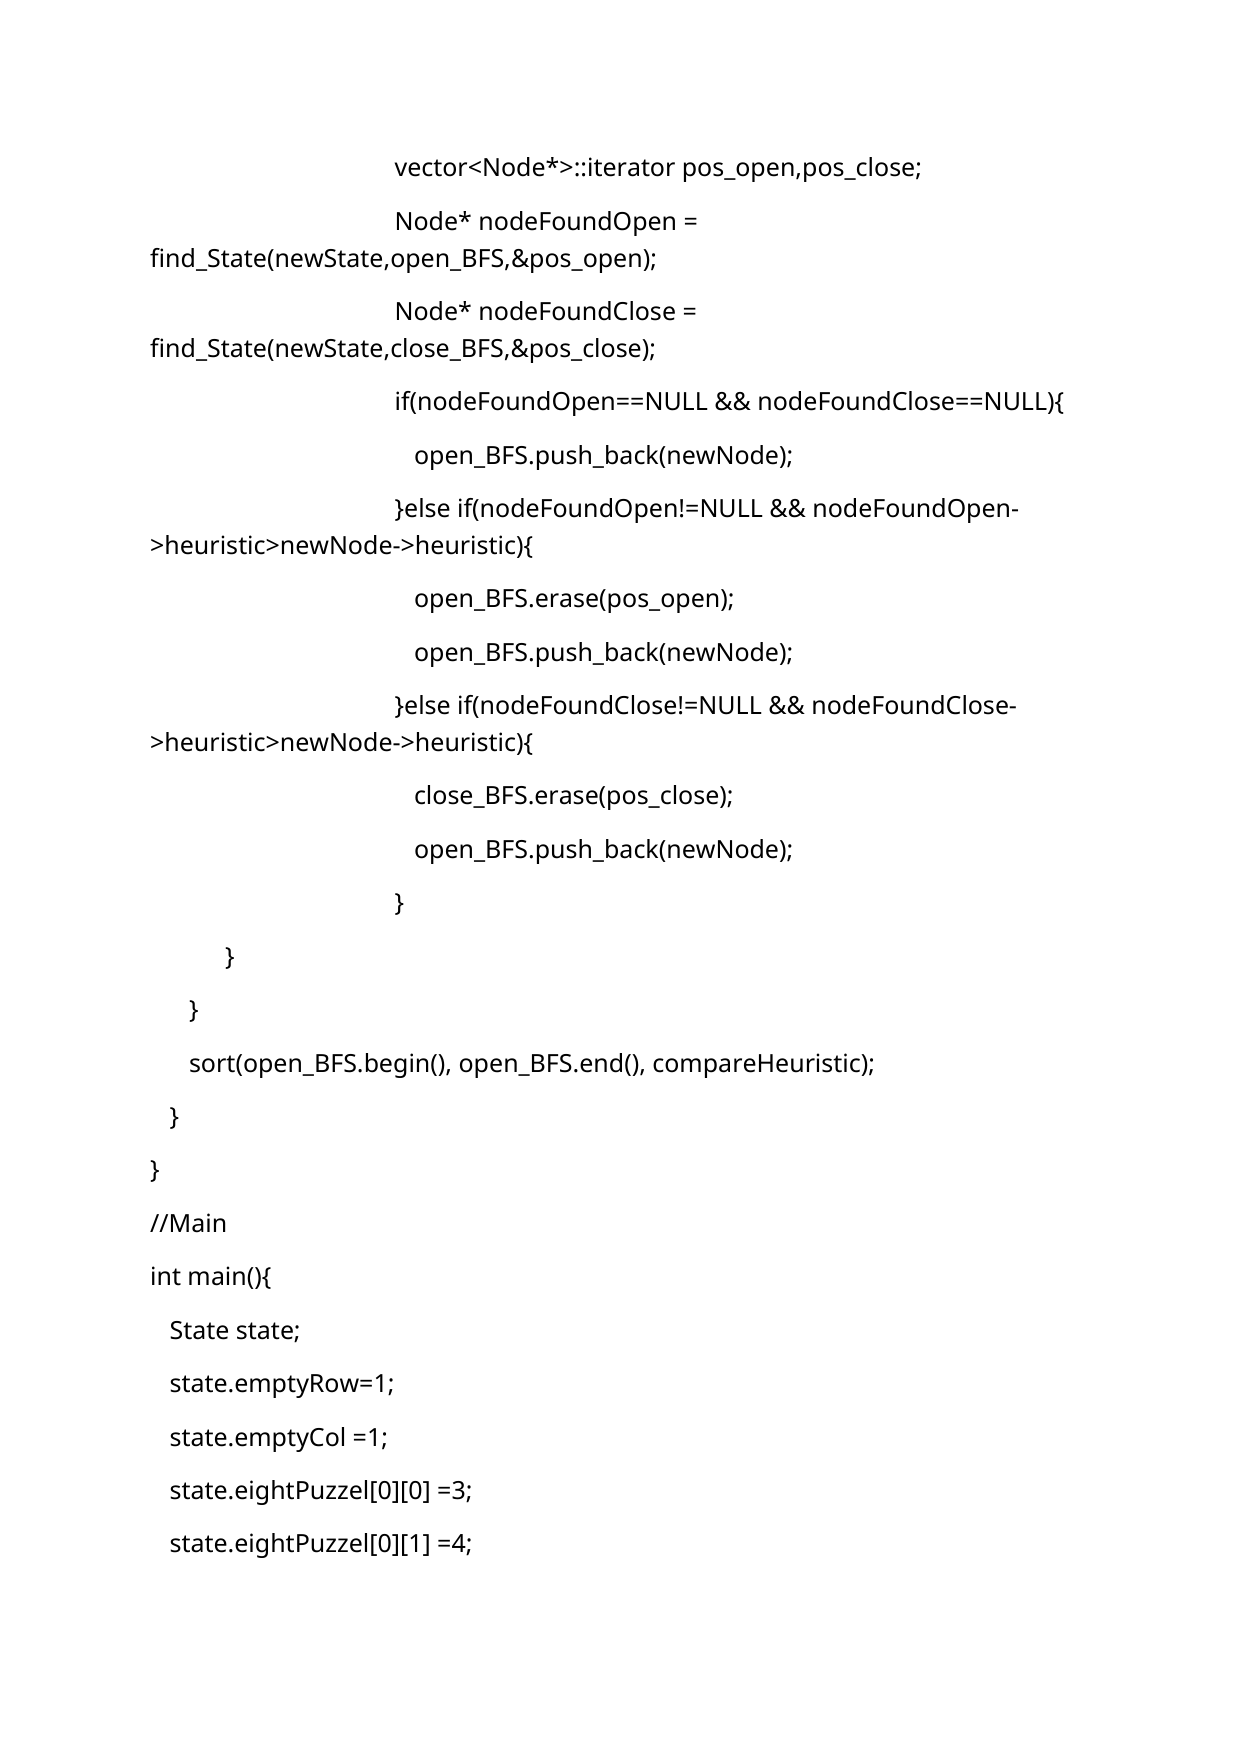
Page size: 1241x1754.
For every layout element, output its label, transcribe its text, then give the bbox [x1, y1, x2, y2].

text } [150, 1152, 1090, 1186]
text }else if(nodeFoundClose!=NULL && nodeFoundClose->heuristic>newNode->heuristic){ [150, 688, 1090, 759]
text Node* nodeFoundClose = find_State(newState,close_BFS,&pos_close); [150, 294, 1090, 364]
text } [150, 938, 1090, 972]
text Node* nodeFoundOpen = find_State(newState,open_BFS,&pos_open); [150, 203, 1090, 274]
text state.emptyRow=1; [150, 1366, 1090, 1400]
text //Main [150, 1206, 1090, 1239]
text sort(open_BFS.begin(), open_BFS.end(), compareHeuristic); [150, 1045, 1090, 1079]
text state.eightPuzzel[0][1] =4; [150, 1526, 1090, 1560]
text }else if(nodeFoundOpen!=NULL && nodeFoundOpen->heuristic>newNode->heuristic){ [150, 491, 1090, 562]
text open_BFS.push_back(newNode); [150, 634, 1090, 668]
text } [150, 1099, 1090, 1133]
text close_BFS.erase(pos_close); [150, 778, 1090, 812]
text open_BFS.erase(pos_open); [150, 581, 1090, 615]
text open_BFS.push_back(newNode); [150, 831, 1090, 866]
text state.eightPuzzel[0][0] =3; [150, 1473, 1090, 1507]
text } [150, 992, 1090, 1026]
text if(nodeFoundOpen==NULL && nodeFoundClose==NULL){ [150, 384, 1090, 418]
text } [150, 885, 1090, 919]
text state.emptyCol =1; [150, 1419, 1090, 1453]
text State state; [150, 1312, 1090, 1346]
text vector<Node*>::iterator pos_open,pos_close; [150, 150, 1090, 184]
text open_BFS.push_back(newNode); [150, 437, 1090, 471]
text int main(){ [150, 1259, 1090, 1293]
